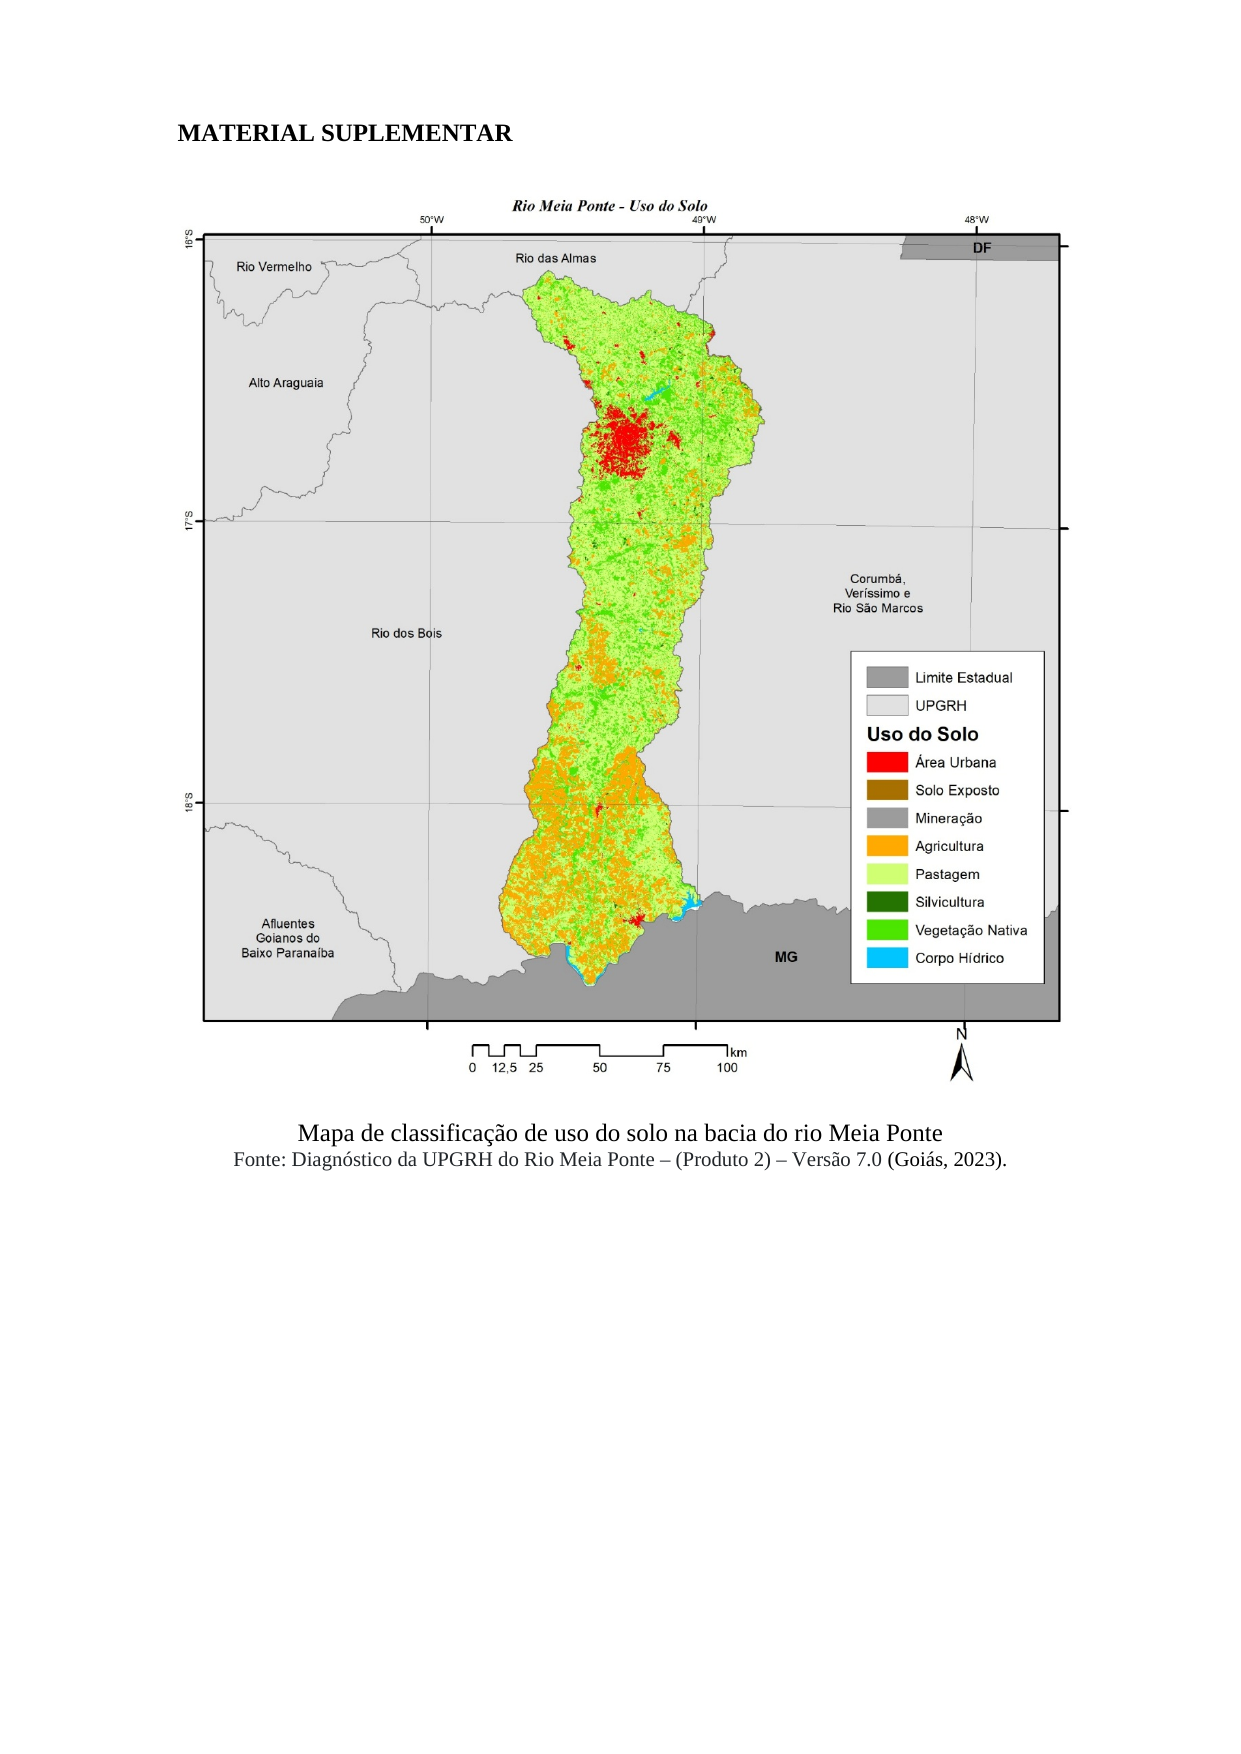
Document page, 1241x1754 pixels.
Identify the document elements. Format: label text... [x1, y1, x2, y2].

text Mapa de classificação de uso do solo na bacia do rio Meia Ponte [177, 1118, 1063, 1147]
text Fonte: Diagnóstico da UPGRH do Rio Meia Ponte – (Produto 2) – Versão 7.0 (Goiás, 2023). [177, 1147, 1063, 1171]
text MATERIAL SUPLEMENTAR [177, 118, 1063, 147]
picture [177, 190, 1076, 1089]
